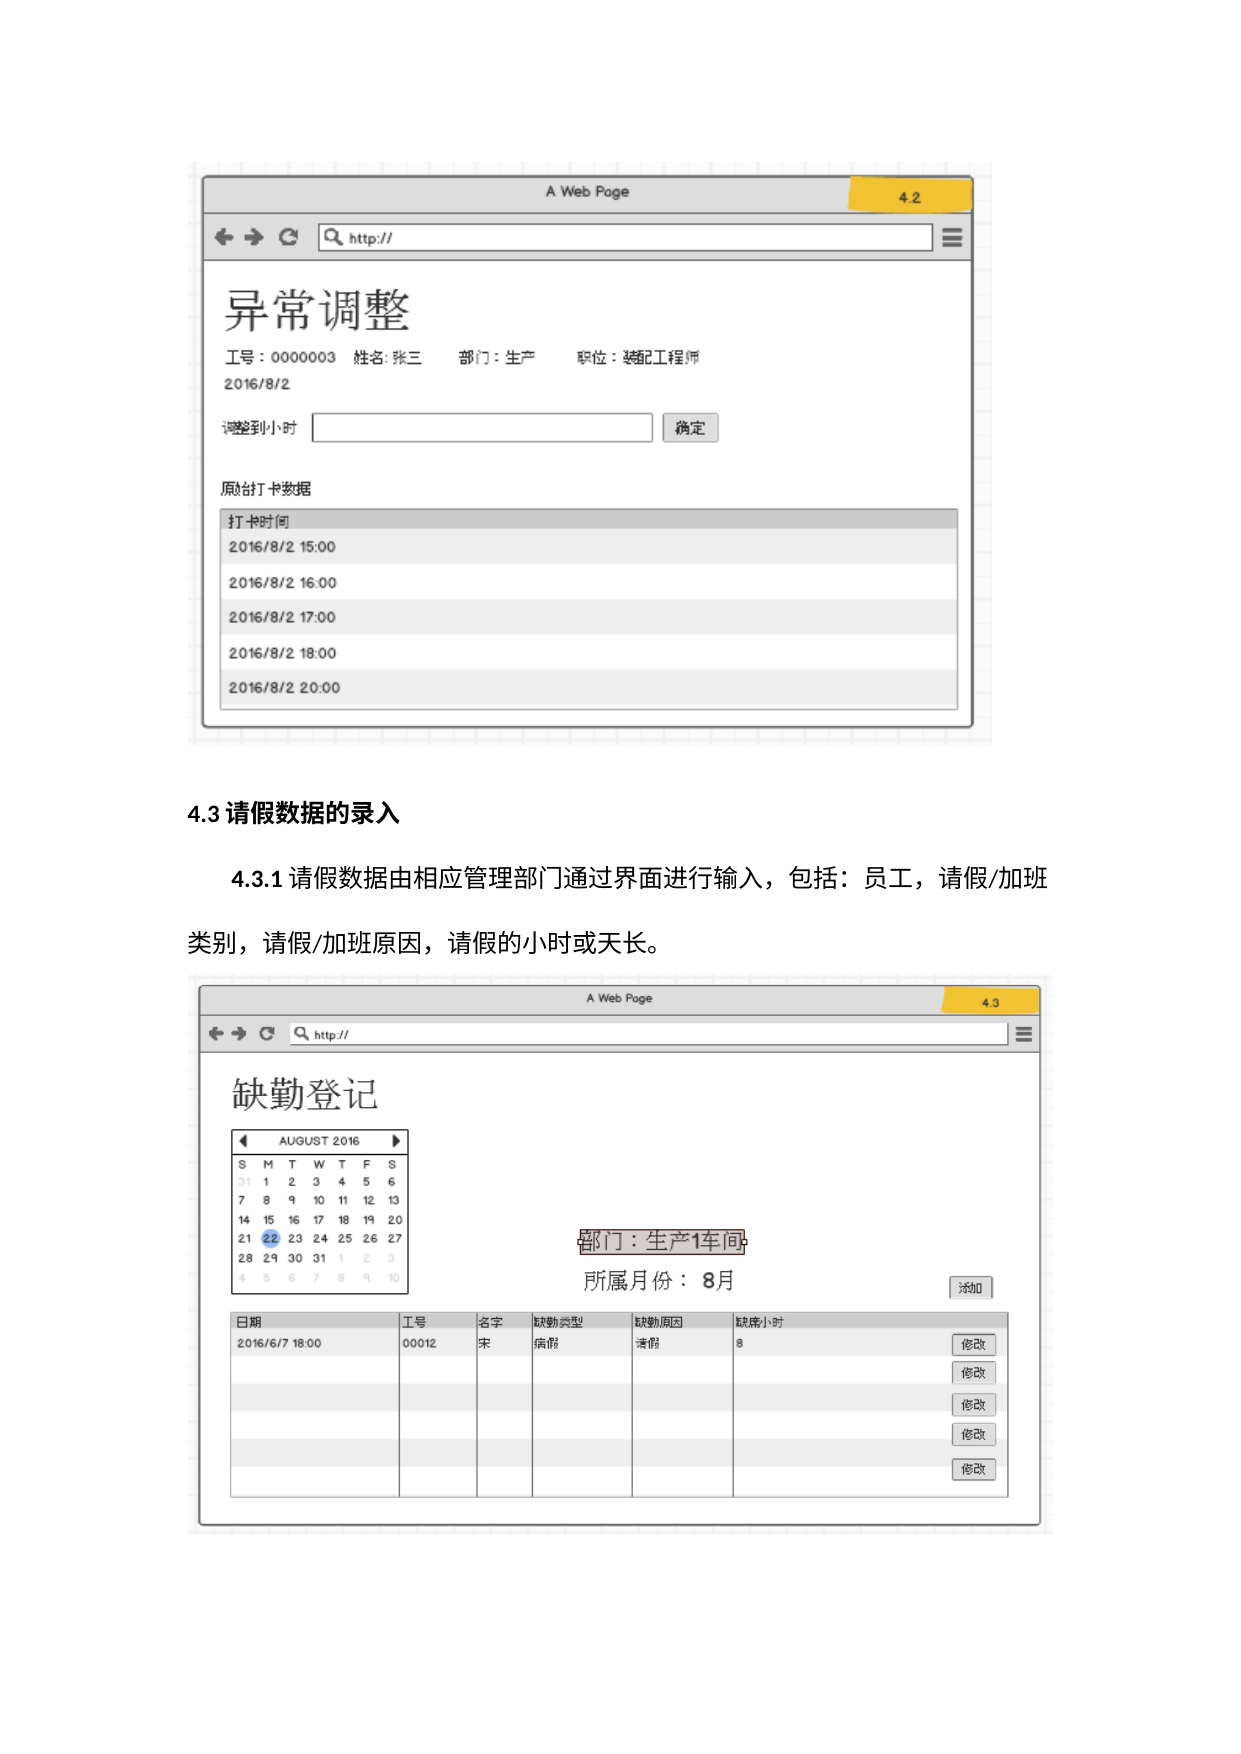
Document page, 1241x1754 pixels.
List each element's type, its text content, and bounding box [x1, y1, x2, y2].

text 4.3 请假数据的录入 [187, 779, 1053, 844]
text 4.3.1 请假数据由相应管理部门通过界面进行输入，包括：员工，请假/加班类别，请假/加班原因，请假的小时或天长。 [187, 844, 1053, 974]
picture [187, 162, 993, 745]
picture [187, 974, 1053, 1535]
